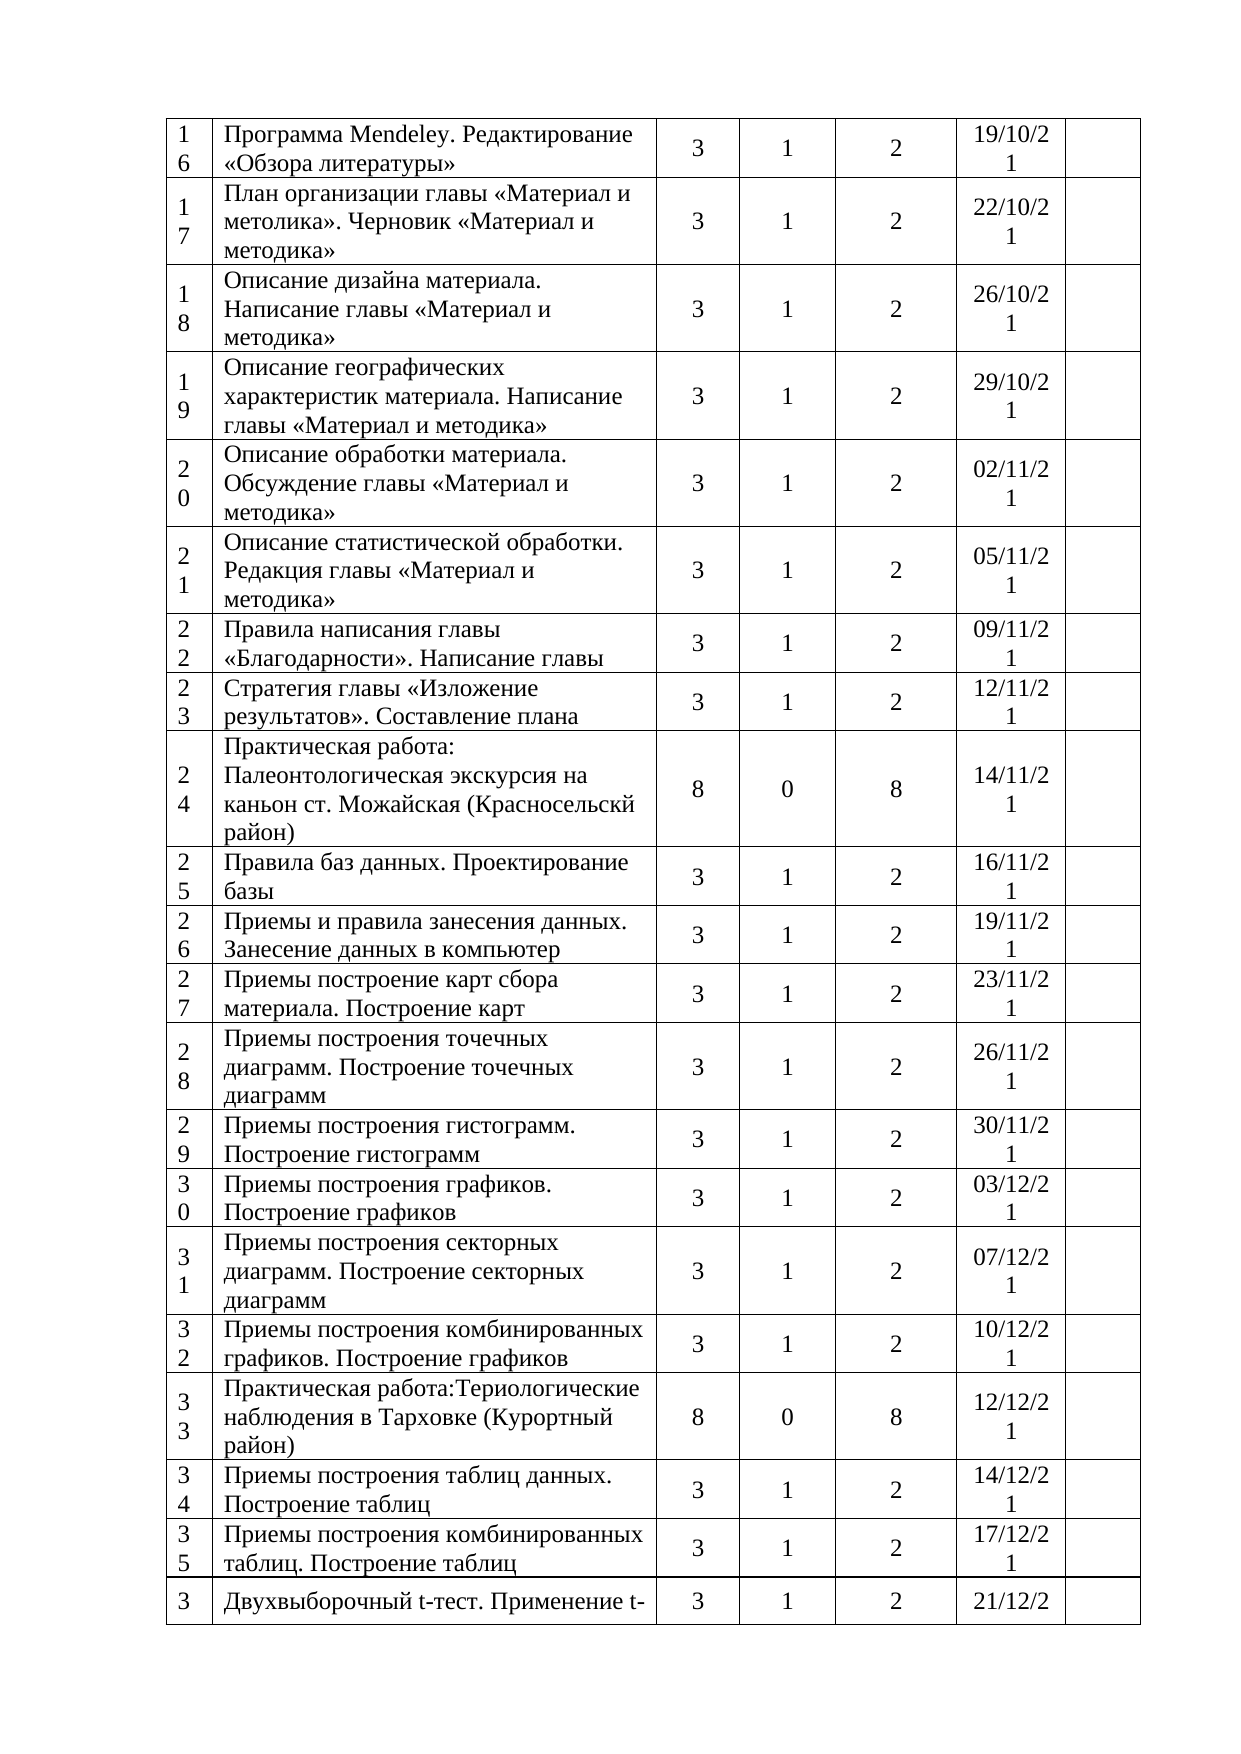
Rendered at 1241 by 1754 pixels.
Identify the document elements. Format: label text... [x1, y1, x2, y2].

table_cell [1066, 1110, 1140, 1168]
table_cell [1066, 1023, 1140, 1109]
table_cell 1 [740, 1023, 835, 1109]
table_cell 1 [740, 265, 835, 351]
table_cell 22 [167, 614, 212, 672]
table_cell 1 [740, 178, 835, 264]
table_cell 2 [836, 119, 956, 177]
table_cell [1066, 1315, 1140, 1372]
table_cell Приемы построения таблиц данных. Построение таблиц [213, 1460, 656, 1518]
table_cell 3 [657, 352, 739, 438]
table_cell 20 [167, 440, 212, 526]
table_cell 2 [836, 440, 956, 526]
table_cell 29 [167, 1110, 212, 1168]
table_cell 21 [167, 527, 212, 613]
table_cell 1 [740, 440, 835, 526]
table_cell Описание дизайна материала. Написание главы «Материал и методика» [213, 265, 656, 351]
table_cell 2 [836, 1110, 956, 1168]
table_cell Программа Mendeley. Редактирование «Обзора литературы» [213, 119, 656, 177]
table_cell 3 [657, 1023, 739, 1109]
table_cell 1 [740, 1110, 835, 1168]
table_cell 2 [836, 1023, 956, 1109]
table_cell 3 [657, 178, 739, 264]
table_cell 32 [167, 1315, 212, 1372]
table_cell 3 [657, 1460, 739, 1518]
table_cell 3 [657, 119, 739, 177]
table_cell 3 [657, 1169, 739, 1226]
table_cell 0 [740, 731, 835, 846]
table_cell 30 [167, 1169, 212, 1226]
table_cell 19/10/21 [957, 119, 1065, 177]
table_cell 8 [836, 1373, 956, 1459]
table_cell 14/12/21 [957, 1460, 1065, 1518]
table_cell 30/11/21 [957, 1110, 1065, 1168]
table_cell 03/12/21 [957, 1169, 1065, 1226]
table_cell 19/11/21 [957, 906, 1065, 963]
table_cell [1066, 906, 1140, 963]
table_cell [1066, 847, 1140, 905]
table_cell [1066, 614, 1140, 672]
table_cell Приемы построения точечных диаграмм. Построение точечных диаграмм [213, 1023, 656, 1109]
table_cell 21/12/21 [957, 1578, 1065, 1624]
table_cell 16 [167, 119, 212, 177]
table_cell [1066, 731, 1140, 846]
table_cell 26/11/21 [957, 1023, 1065, 1109]
table_cell [1066, 119, 1140, 177]
table_cell 1 [740, 119, 835, 177]
table_cell 16/11/21 [957, 847, 1065, 905]
table_cell 31 [167, 1227, 212, 1313]
table_cell 1 [740, 847, 835, 905]
table_cell 1 [740, 614, 835, 672]
table_cell 1 [740, 1227, 835, 1313]
table_cell 17 [167, 178, 212, 264]
table_cell [1066, 1373, 1140, 1459]
table_cell 2 [836, 1169, 956, 1226]
table_cell 09/11/21 [957, 614, 1065, 672]
table_cell 1 [740, 1460, 835, 1518]
table_cell Практическая работа:Териологические наблюдения в Тарховке (Курортный район) [213, 1373, 656, 1459]
table_cell 1 [740, 1578, 835, 1624]
table_cell 1 [740, 906, 835, 963]
table_cell 8 [657, 731, 739, 846]
table_cell 2 [836, 1315, 956, 1372]
table_cell 27 [167, 964, 212, 1022]
table_cell 1 [740, 673, 835, 730]
table_cell 3 [657, 527, 739, 613]
table_cell 14/11/21 [957, 731, 1065, 846]
table_cell 19 [167, 352, 212, 438]
table_cell [1066, 673, 1140, 730]
table_cell 3 [657, 1578, 739, 1624]
table_cell 0 [740, 1373, 835, 1459]
table_cell 17/12/21 [957, 1519, 1065, 1576]
table_cell 1 [740, 1169, 835, 1226]
table_cell 3 [657, 964, 739, 1022]
table_cell 2 [836, 265, 956, 351]
table_cell 12/11/21 [957, 673, 1065, 730]
table_cell 02/11/21 [957, 440, 1065, 526]
table_cell 2 [836, 906, 956, 963]
table_cell 3 [657, 673, 739, 730]
table_cell 1 [740, 527, 835, 613]
table_cell 8 [836, 731, 956, 846]
table_cell 23/11/21 [957, 964, 1065, 1022]
table_cell 18 [167, 265, 212, 351]
table_cell Приемы построение карт сбора материала. Построение карт [213, 964, 656, 1022]
table_cell 2 [836, 178, 956, 264]
table_cell [1066, 352, 1140, 438]
table_cell 3 [657, 906, 739, 963]
table_cell 2 [836, 527, 956, 613]
table_cell 1 [740, 964, 835, 1022]
table_cell 1 [740, 1519, 835, 1576]
table_cell 2 [836, 964, 956, 1022]
table_cell 23 [167, 673, 212, 730]
table_cell 22/10/21 [957, 178, 1065, 264]
table_cell Приемы построения гистограмм. Построение гистограмм [213, 1110, 656, 1168]
table_cell 2 [836, 1578, 956, 1624]
table_cell 28 [167, 1023, 212, 1109]
table_cell Правила написания главы «Благодарности». Написание главы [213, 614, 656, 672]
table_cell 3 [657, 440, 739, 526]
table_cell 07/12/21 [957, 1227, 1065, 1313]
table_cell [1066, 964, 1140, 1022]
table_cell 34 [167, 1460, 212, 1518]
table_cell 3 [657, 847, 739, 905]
table_cell 2 [836, 352, 956, 438]
table_cell Приемы построения комбинированных таблиц. Построение таблиц [213, 1519, 656, 1576]
table_cell 29/10/21 [957, 352, 1065, 438]
table_cell 25 [167, 847, 212, 905]
table_cell 26 [167, 906, 212, 963]
table_cell Описание географических характеристик материала. Написание главы «Материал и методика» [213, 352, 656, 438]
table_cell Приемы и правила занесения данных. Занесение данных в компьютер [213, 906, 656, 963]
table_cell 33 [167, 1373, 212, 1459]
table_cell Описание статистической обработки. Редакция главы «Материал и методика» [213, 527, 656, 613]
table_cell 2 [836, 847, 956, 905]
table_cell [1066, 527, 1140, 613]
table_cell 26/10/21 [957, 265, 1065, 351]
table_cell [1066, 1578, 1140, 1624]
table_cell 3 [657, 1315, 739, 1372]
table_cell План организации главы «Материал и метолика». Черновик «Материал и методика» [213, 178, 656, 264]
table_cell 3 [657, 265, 739, 351]
table_cell 2 [836, 1519, 956, 1576]
table_cell 12/12/21 [957, 1373, 1065, 1459]
table_cell Описание обработки материала. Обсуждение главы «Материал и методика» [213, 440, 656, 526]
table_cell Практическая работа: Палеонтологическая экскурсия на каньон ст. Можайская (Красносельскй район) [213, 731, 656, 846]
table_cell [1066, 440, 1140, 526]
table_cell 8 [657, 1373, 739, 1459]
table_cell 05/11/21 [957, 527, 1065, 613]
table_cell 36 [167, 1578, 212, 1624]
table_cell 1 [740, 352, 835, 438]
table_cell 24 [167, 731, 212, 846]
table_cell Правила баз данных. Проектирование базы [213, 847, 656, 905]
table_cell [1066, 1460, 1140, 1518]
table_cell 1 [740, 1315, 835, 1372]
table_cell 2 [836, 614, 956, 672]
table_cell 3 [657, 1110, 739, 1168]
table_cell [1066, 265, 1140, 351]
table_cell 3 [657, 1519, 739, 1576]
table_cell 35 [167, 1519, 212, 1576]
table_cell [213, 1578, 656, 1624]
table_cell 3 [657, 1227, 739, 1313]
table_cell Приемы построения секторных диаграмм. Построение секторных диаграмм [213, 1227, 656, 1313]
table_cell Приемы построения комбинированных графиков. Построение графиков [213, 1315, 656, 1372]
table_cell [1066, 1227, 1140, 1313]
table_cell [1066, 1519, 1140, 1576]
table_cell 10/12/21 [957, 1315, 1065, 1372]
table_cell Приемы построения графиков. Построение графиков [213, 1169, 656, 1226]
table_cell 3 [657, 614, 739, 672]
table_cell [1066, 1169, 1140, 1226]
table_cell 2 [836, 673, 956, 730]
table_cell 2 [836, 1460, 956, 1518]
table_cell [1066, 178, 1140, 264]
table_cell Стратегия главы «Изложение результатов». Составление плана [213, 673, 656, 730]
table_cell 2 [836, 1227, 956, 1313]
